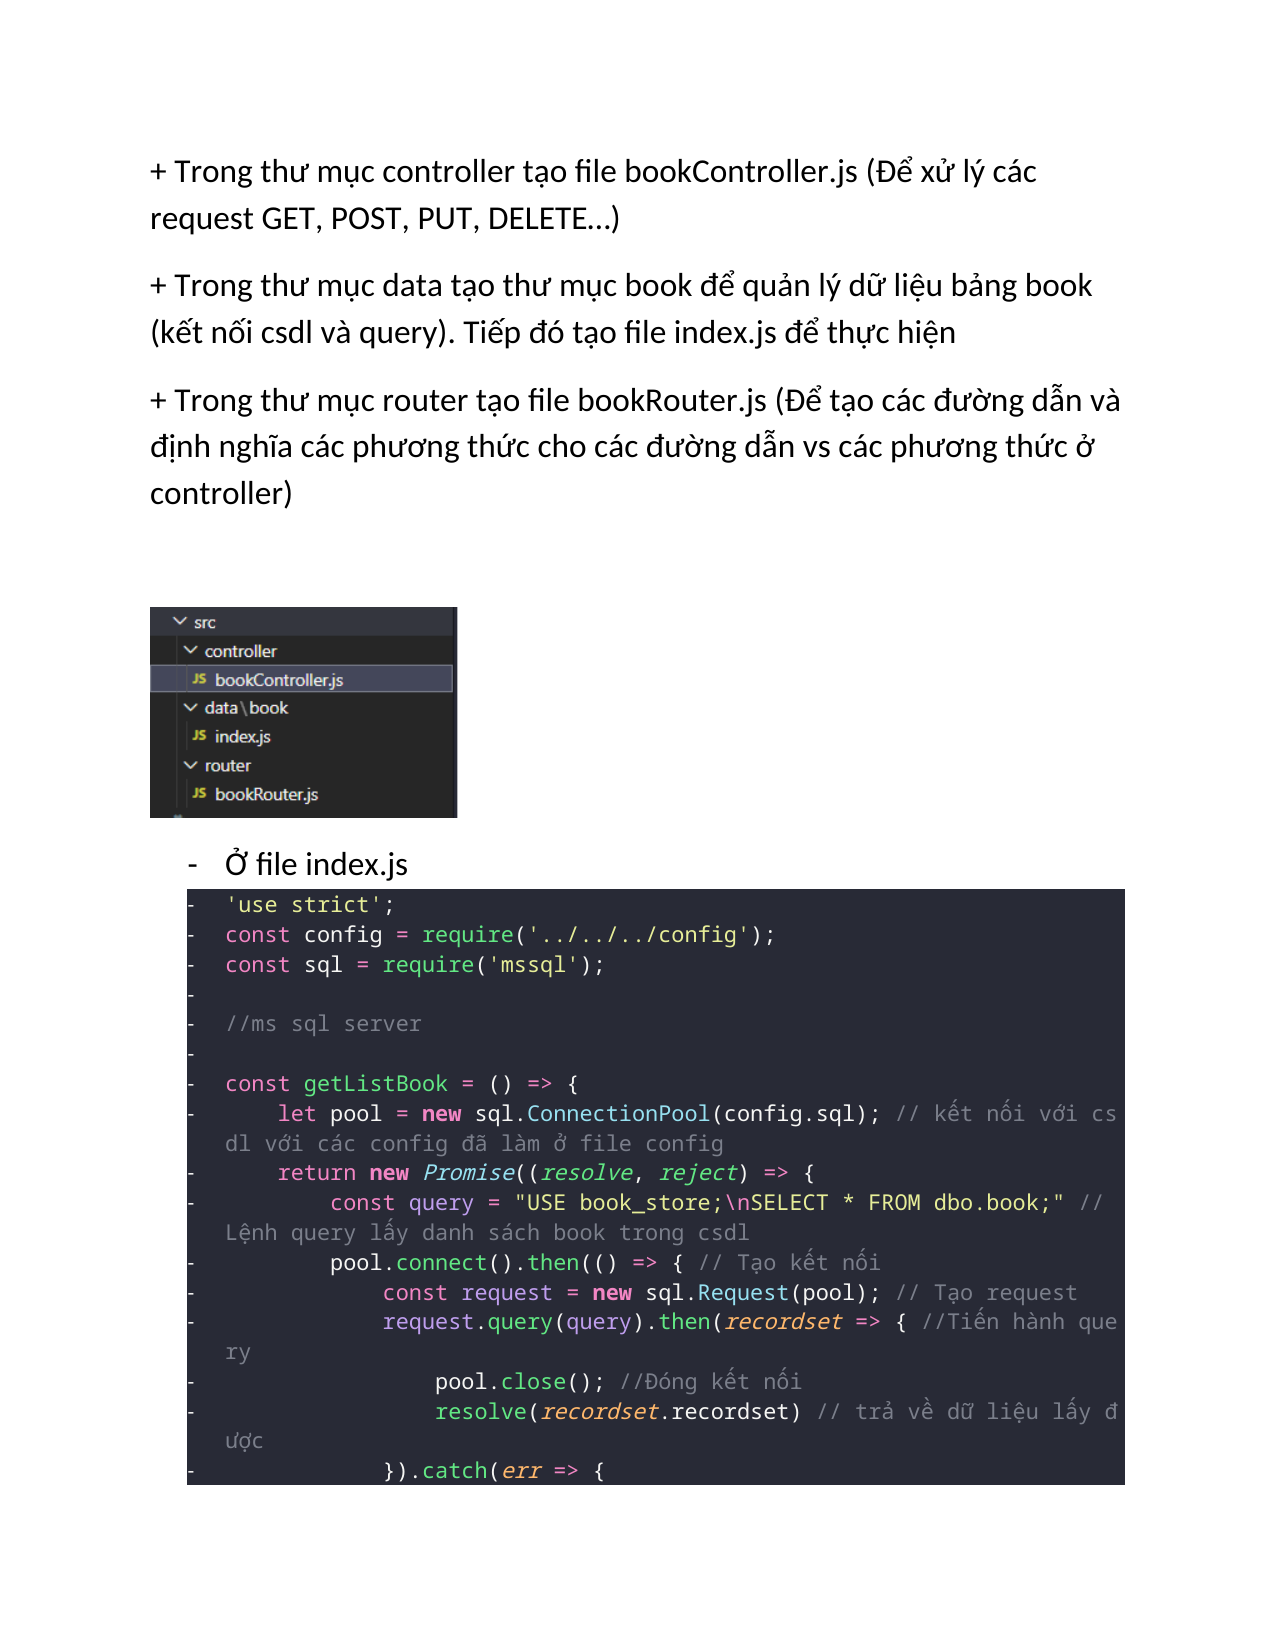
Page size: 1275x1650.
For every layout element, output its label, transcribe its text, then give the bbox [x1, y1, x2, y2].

list request.query(query).then(recordset => { //Tiến hành query [187, 1306, 1125, 1366]
list const query = "USE book_store;\nSELECT * FROM dbo.book;" // Lệnh query lấy danh sách book trong csdl [187, 1187, 1125, 1247]
list resolve(recordset.recordset) // trả về dữ liệu lấy được [187, 1396, 1125, 1455]
list Ở file index.js [187, 842, 1125, 883]
list 'use strict'; [187, 889, 1125, 919]
list pool.connect().then(() => { // Tạo kết nối [187, 1247, 1125, 1277]
list const getListBook = () => { [187, 1068, 1125, 1098]
list const request = new sql.Request(pool); // Tạo request [187, 1277, 1125, 1306]
text + Trong thư mục data tạo thư mục book để quản lý dữ liệu bảng book (kết nối csdl và query). Tiếp đó tạo file index.js để thực hiện [150, 264, 1125, 352]
text + Trong thư mục controller tạo file bookController.js (Để xử lý các request GET, POST, PUT, DELETE…) [150, 150, 1125, 237]
list }).catch(err => { [187, 1455, 1125, 1485]
list //ms sql server [187, 1008, 1125, 1038]
list pool.close(); //Đóng kết nối [187, 1366, 1125, 1396]
list const config = require('../../../config'); [187, 919, 1125, 949]
list return new Promise((resolve, reject) => { [187, 1157, 1125, 1187]
list let pool = new sql.ConnectionPool(config.sql); // kết nối với csdl với các config đã làm ở file config [187, 1098, 1125, 1157]
list const sql = require('mssql'); [187, 949, 1125, 979]
text + Trong thư mục router tạo file bookRouter.js (Để tạo các đường dẫn và định nghĩa các phương thức cho các đường dẫn vs các phương thức ở controller) [150, 379, 1125, 513]
picture [150, 607, 458, 818]
